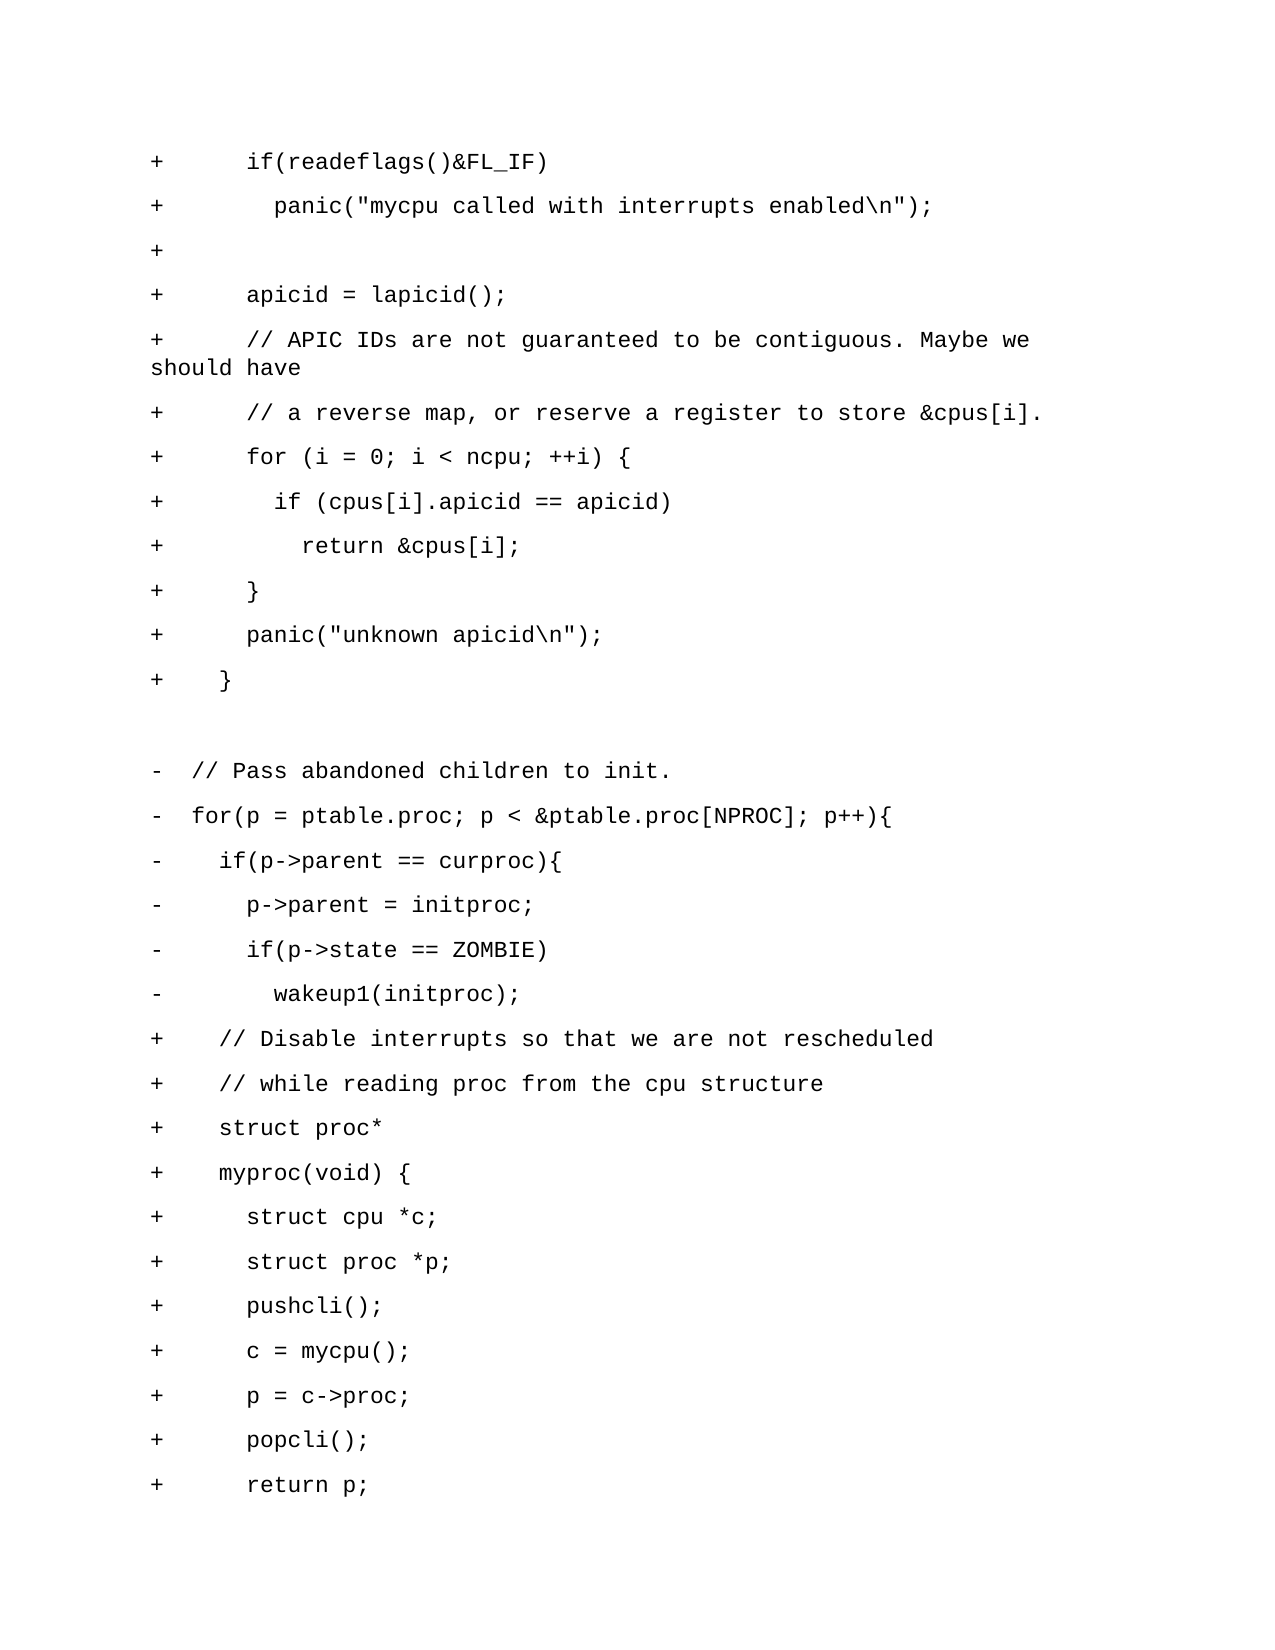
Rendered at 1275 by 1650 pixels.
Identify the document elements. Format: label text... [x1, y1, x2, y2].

text + // APIC IDs are not guaranteed to be contiguous. Maybe we should have [150, 328, 1125, 382]
text - for(p = ptable.proc; p < &ptable.proc[NPROC]; p++){ [150, 804, 1125, 830]
text + [150, 239, 1125, 265]
text - p->parent = initproc; [150, 893, 1125, 919]
text + popcli(); [150, 1428, 1125, 1454]
text + // a reverse map, or reserve a register to store &cpus[i]. [150, 401, 1125, 427]
text + if(readeflags()&FL_IF) [150, 150, 1125, 176]
text - wakeup1(initproc); [150, 983, 1125, 1009]
text + panic("mycpu called with interrupts enabled\n"); [150, 194, 1125, 221]
text - if(p->state == ZOMBIE) [150, 938, 1125, 964]
text + p = c->proc; [150, 1384, 1125, 1410]
text - if(p->parent == curproc){ [150, 849, 1125, 875]
text + // Disable interrupts so that we are not rescheduled [150, 1027, 1125, 1053]
text + myproc(void) { [150, 1161, 1125, 1187]
text + return p; [150, 1473, 1125, 1499]
text + } [150, 668, 1125, 694]
text + for (i = 0; i < ncpu; ++i) { [150, 445, 1125, 471]
text + } [150, 579, 1125, 605]
text + panic("unknown apicid\n"); [150, 624, 1125, 650]
text + struct cpu *c; [150, 1206, 1125, 1232]
text + return &cpus[i]; [150, 534, 1125, 561]
text + struct proc* [150, 1116, 1125, 1142]
text + // while reading proc from the cpu structure [150, 1072, 1125, 1098]
text + pushcli(); [150, 1295, 1125, 1321]
text - // Pass abandoned children to init. [150, 760, 1125, 786]
text + struct proc *p; [150, 1250, 1125, 1276]
text + apicid = lapicid(); [150, 284, 1125, 310]
text + c = mycpu(); [150, 1339, 1125, 1365]
text + if (cpus[i].apicid == apicid) [150, 490, 1125, 516]
